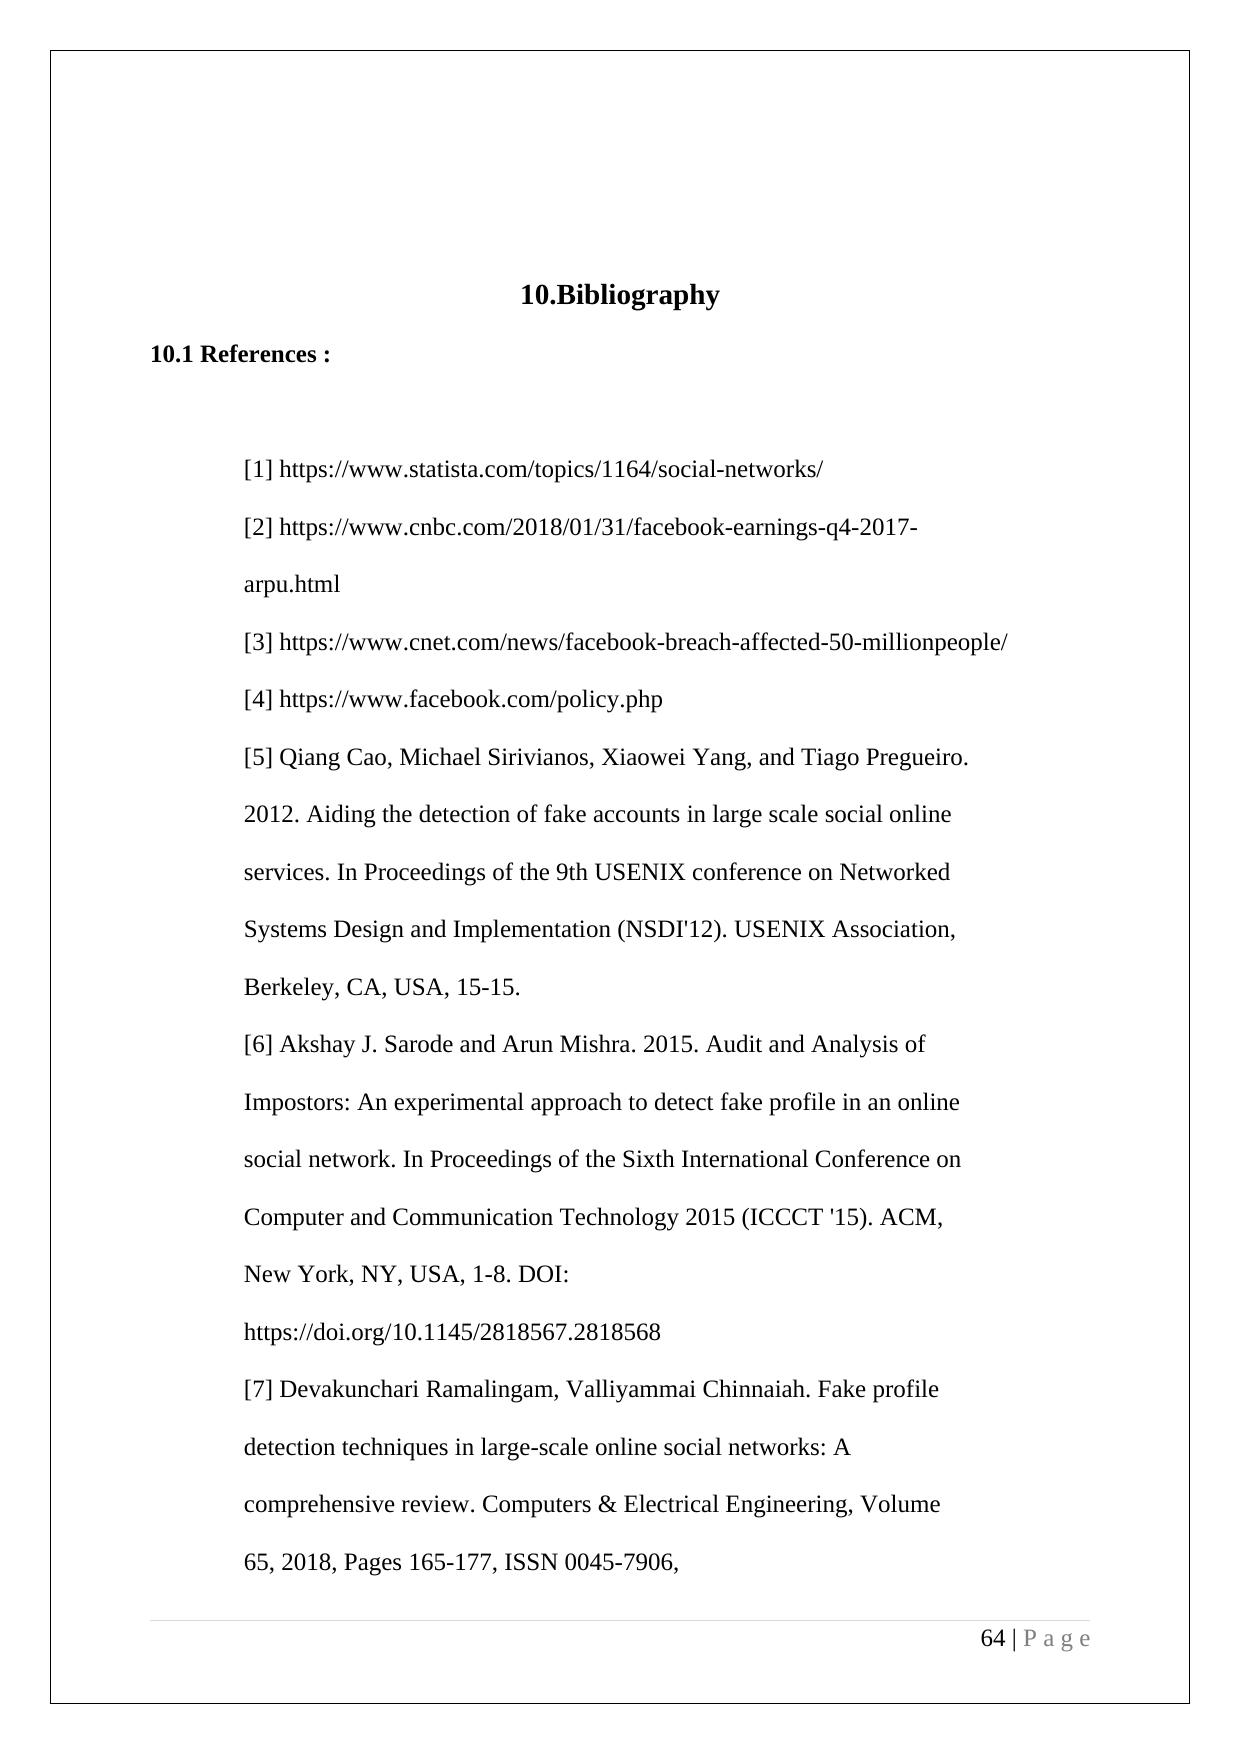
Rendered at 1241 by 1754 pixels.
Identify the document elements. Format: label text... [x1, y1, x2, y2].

text 10.1 References : [150, 339, 1090, 368]
text Computer and Communication Technology 2015 (ICCCT '15). ACM, [244, 1202, 1090, 1230]
text [7] Devakunchari Ramalingam, Valliyammai Chinnaiah. Fake profile [244, 1374, 1090, 1403]
text services. In Proceedings of the 9th USENIX conference on Networked [244, 857, 1090, 885]
text https://doi.org/10.1145/2818567.2818568 [244, 1317, 1090, 1345]
text Impostors: An experimental approach to detect fake profile in an online [244, 1087, 1090, 1115]
text [4] https://www.facebook.com/policy.php [244, 684, 1090, 713]
text 2012. Aiding the detection of fake accounts in large scale social online [244, 799, 1090, 828]
text Berkeley, CA, USA, 15-15. [244, 972, 1090, 1000]
text social network. In Proceedings of the Sixth International Conference on [244, 1144, 1090, 1173]
text 65, 2018, Pages 165-177, ISSN 0045-7906, [244, 1547, 1090, 1575]
text [5] Qiang Cao, Michael Sirivianos, Xiaowei Yang, and Tiago Pregueiro. [244, 742, 1090, 770]
text arpu.html [244, 569, 1090, 598]
text detection techniques in large-scale online social networks: A [244, 1432, 1090, 1460]
text [2] https://www.cnbc.com/2018/01/31/facebook-earnings-q4-2017- [244, 512, 1090, 540]
text [6] Akshay J. Sarode and Arun Mishra. 2015. Audit and Analysis of [244, 1029, 1090, 1058]
text [3] https://www.cnet.com/news/facebook-breach-affected-50-millionpeople/ [244, 627, 1090, 655]
text [1] https://www.statista.com/topics/1164/social-networks/ [244, 454, 1090, 483]
list 10.Bibliography [150, 277, 1090, 310]
text comprehensive review. Computers & Electrical Engineering, Volume [244, 1489, 1090, 1518]
text New York, NY, USA, 1-8. DOI: [244, 1259, 1090, 1288]
text Systems Design and Implementation (NSDI'12). USENIX Association, [244, 914, 1090, 943]
